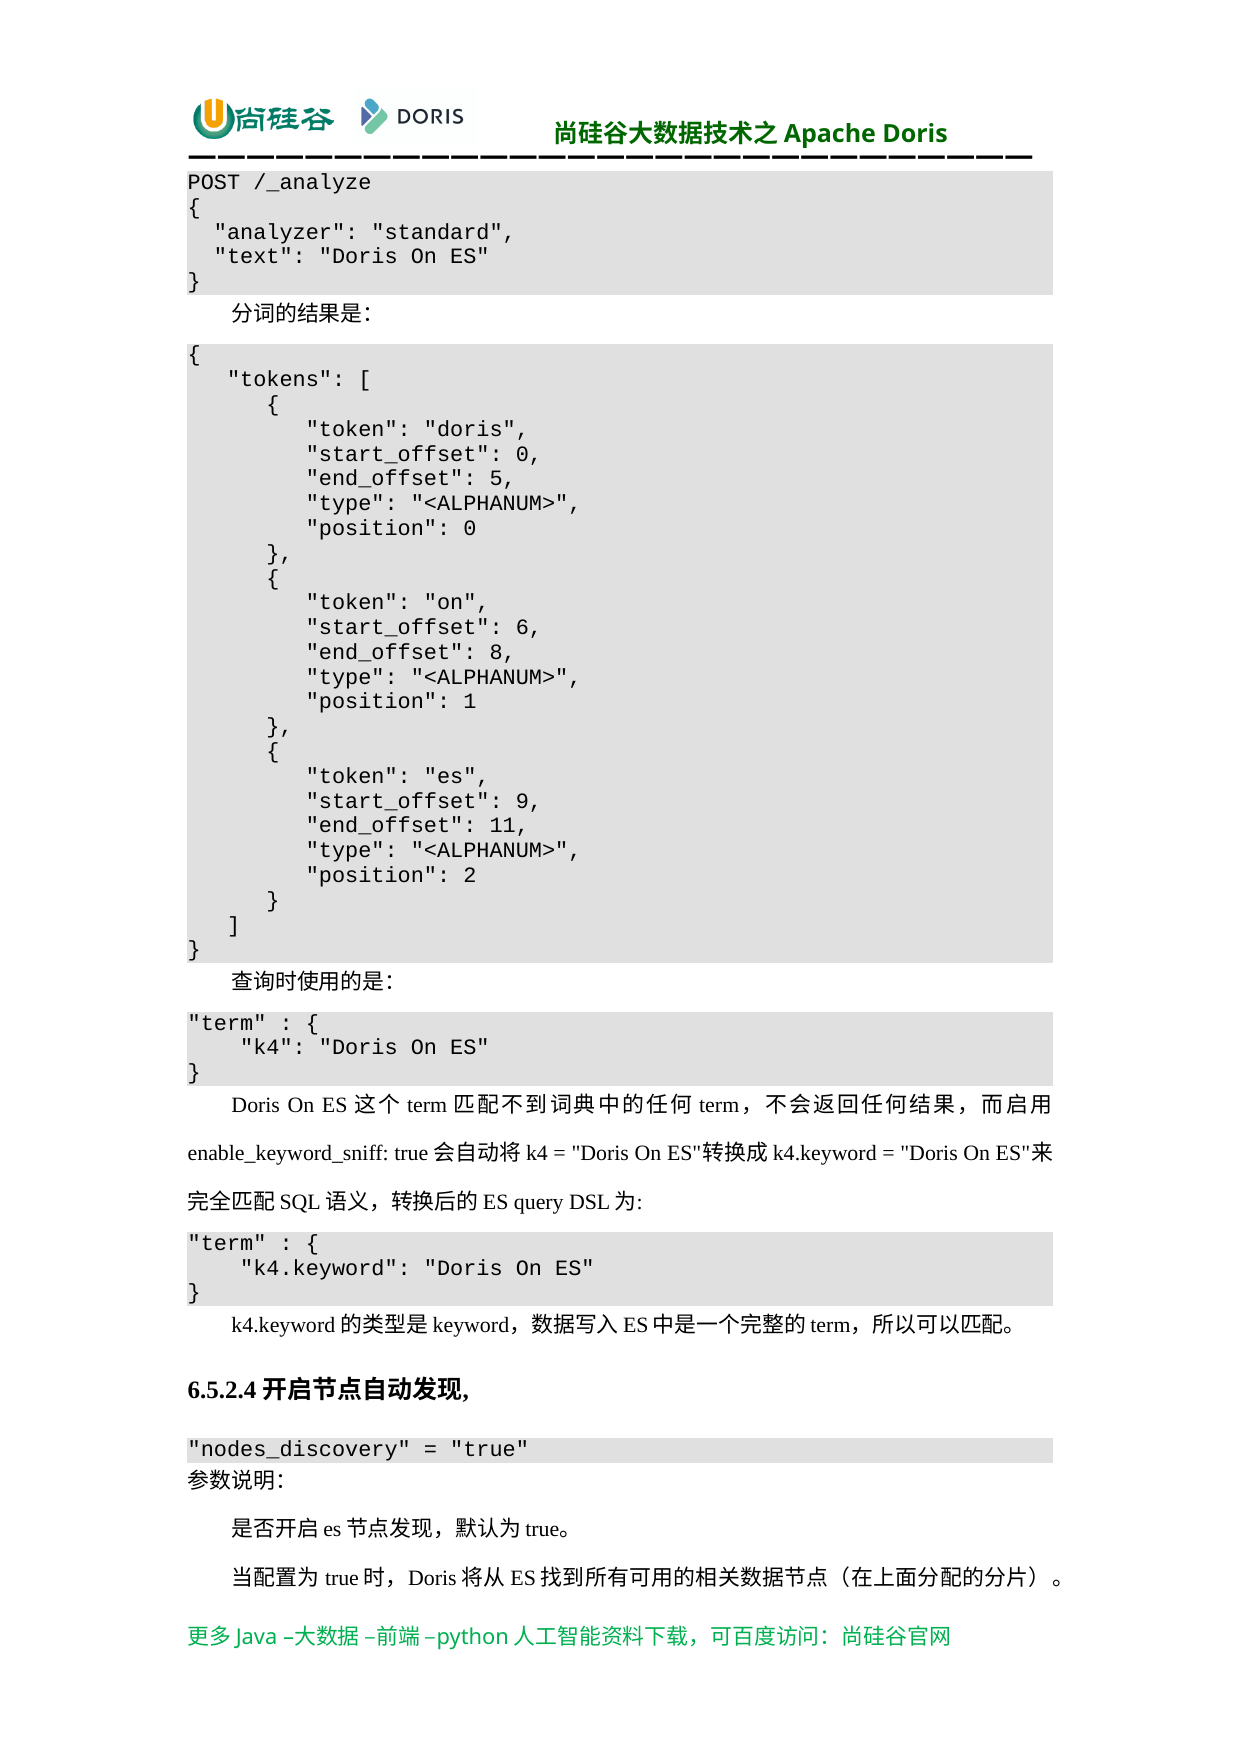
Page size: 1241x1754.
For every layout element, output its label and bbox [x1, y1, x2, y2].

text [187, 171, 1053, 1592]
picture [353, 88, 477, 143]
picture [187, 94, 338, 143]
